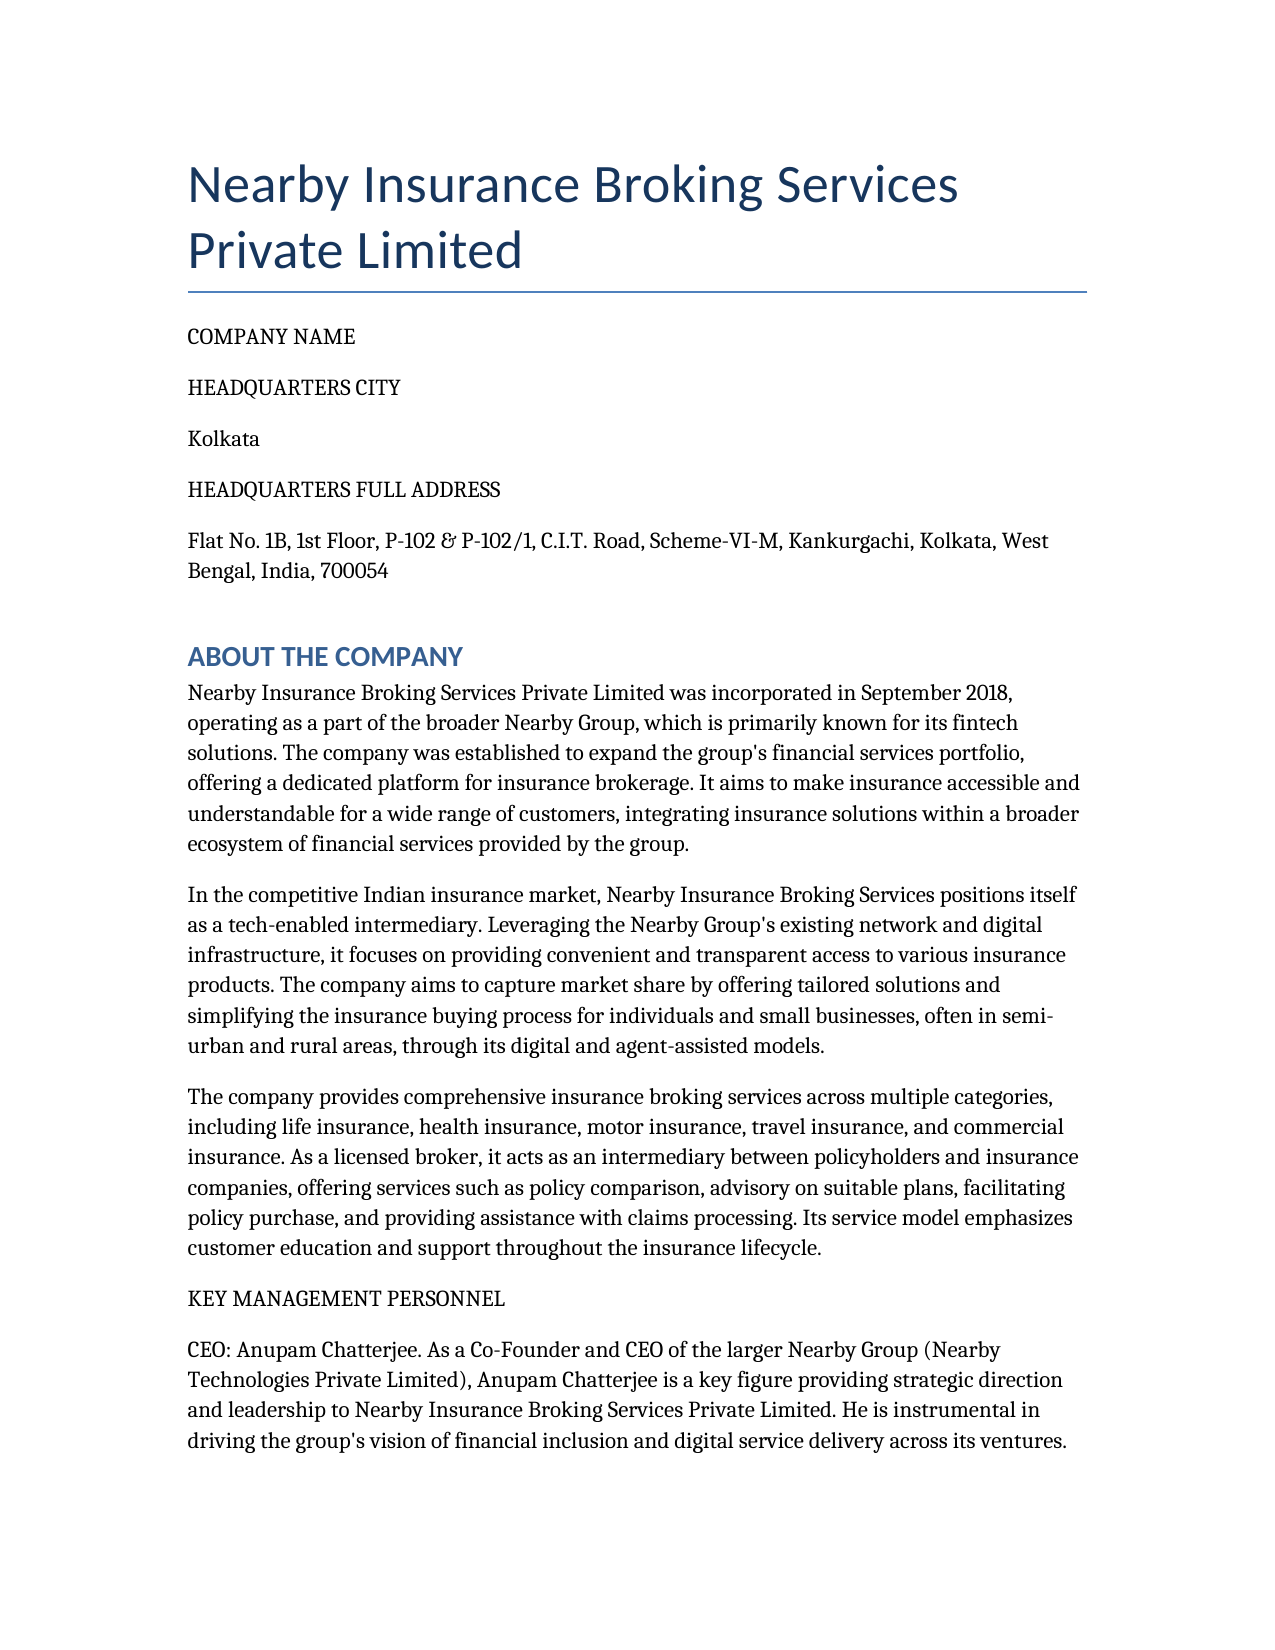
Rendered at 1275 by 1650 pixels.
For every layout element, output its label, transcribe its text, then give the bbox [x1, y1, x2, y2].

text KEY MANAGEMENT PERSONNEL [187, 1286, 1087, 1312]
subtitle ABOUT THE COMPANY [187, 638, 1087, 674]
text Kolkata [187, 426, 1087, 452]
text COMPANY NAME [187, 324, 1087, 350]
text HEADQUARTERS CITY [187, 375, 1087, 401]
text Nearby Insurance Broking Services Private Limited was incorporated in September 2018, operating as a part of the broader Nearby Group, which is primarily known for its fintech solutions. The company was established to expand the group's financial services portfolio, offering a dedicated platform for insurance brokerage. It aims to make insurance accessible and understandable for a wide range of customers, integrating insurance solutions within a broader ecosystem of financial services provided by the group. [187, 679, 1087, 857]
text The company provides comprehensive insurance broking services across multiple categories, including life insurance, health insurance, motor insurance, travel insurance, and commercial insurance. As a licensed broker, it acts as an intermediary between policyholders and insurance companies, offering services such as policy comparison, advisory on suitable plans, facilitating policy purchase, and providing assistance with claims processing. Its service model emphasizes customer education and support throughout the insurance lifecycle. [187, 1084, 1087, 1261]
text In the competitive Indian insurance market, Nearby Insurance Broking Services positions itself as a tech-enabled intermediary. Leveraging the Nearby Group's existing network and digital infrastructure, it focuses on providing convenient and transparent access to various insurance products. The company aims to capture market share by offering tailored solutions and simplifying the insurance buying process for individuals and small businesses, often in semi-urban and rural areas, through its digital and agent-assisted models. [187, 882, 1087, 1059]
text Flat No. 1B, 1st Floor, P-102 & P-102/1, C.I.T. Road, Scheme-VI-M, Kankurgachi, Kolkata, West Bengal, India, 700054 [187, 528, 1087, 585]
title Nearby Insurance Broking Services Private Limited [187, 150, 1087, 293]
text HEADQUARTERS FULL ADDRESS [187, 477, 1087, 503]
text CEO: Anupam Chatterjee. As a Co-Founder and CEO of the larger Nearby Group (Nearby Technologies Private Limited), Anupam Chatterjee is a key figure providing strategic direction and leadership to Nearby Insurance Broking Services Private Limited. He is instrumental in driving the group's vision of financial inclusion and digital service delivery across its ventures. [187, 1337, 1087, 1454]
